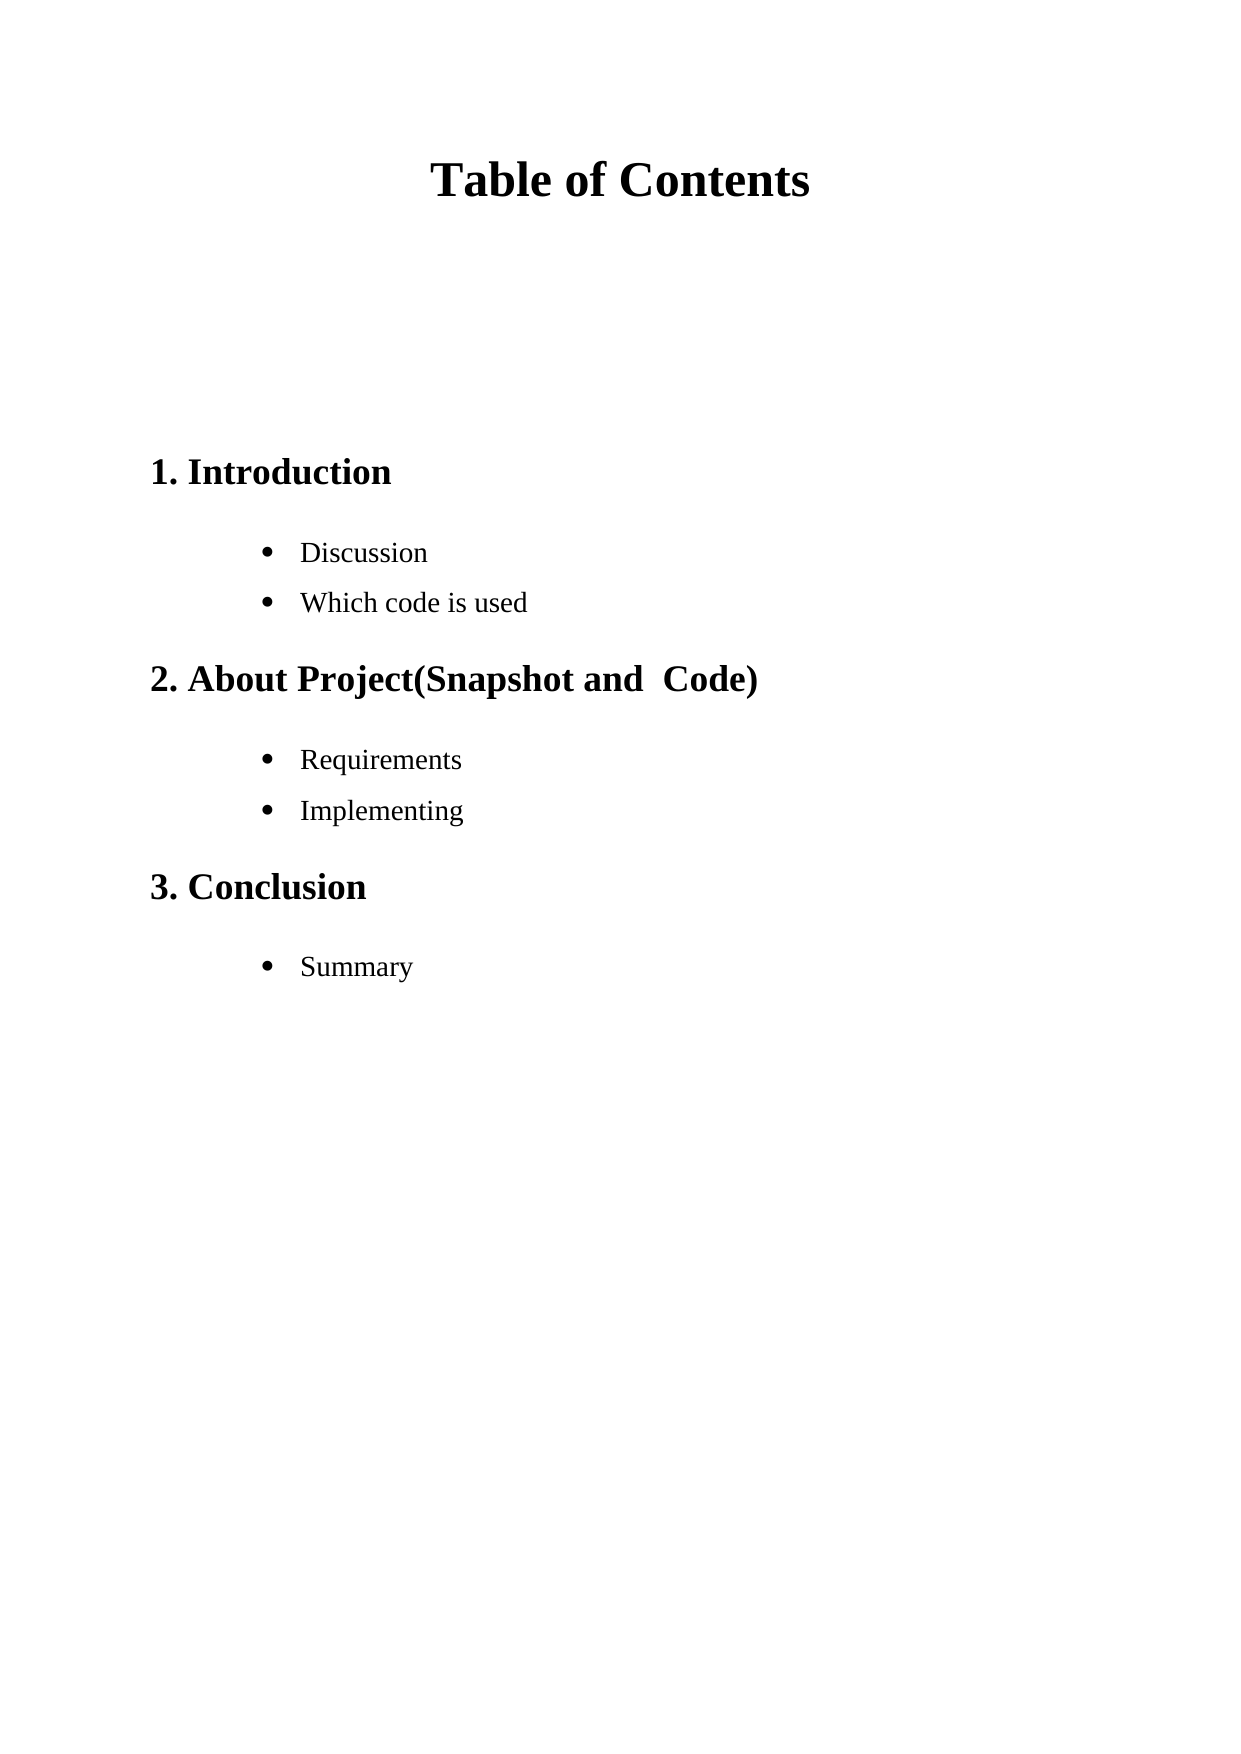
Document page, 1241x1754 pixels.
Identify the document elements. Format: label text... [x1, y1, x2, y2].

list Summary [262, 949, 1090, 983]
list Implementing [262, 793, 1090, 826]
text 3. Conclusion [150, 864, 1090, 907]
list Discussion [262, 535, 1090, 569]
text 1. Introduction [150, 450, 1090, 493]
text 2. About Project(Snapshot and Code) [150, 657, 1090, 700]
list Which code is used [262, 586, 1090, 619]
list Requirements [262, 742, 1090, 776]
text Table of Contents [150, 150, 1090, 207]
